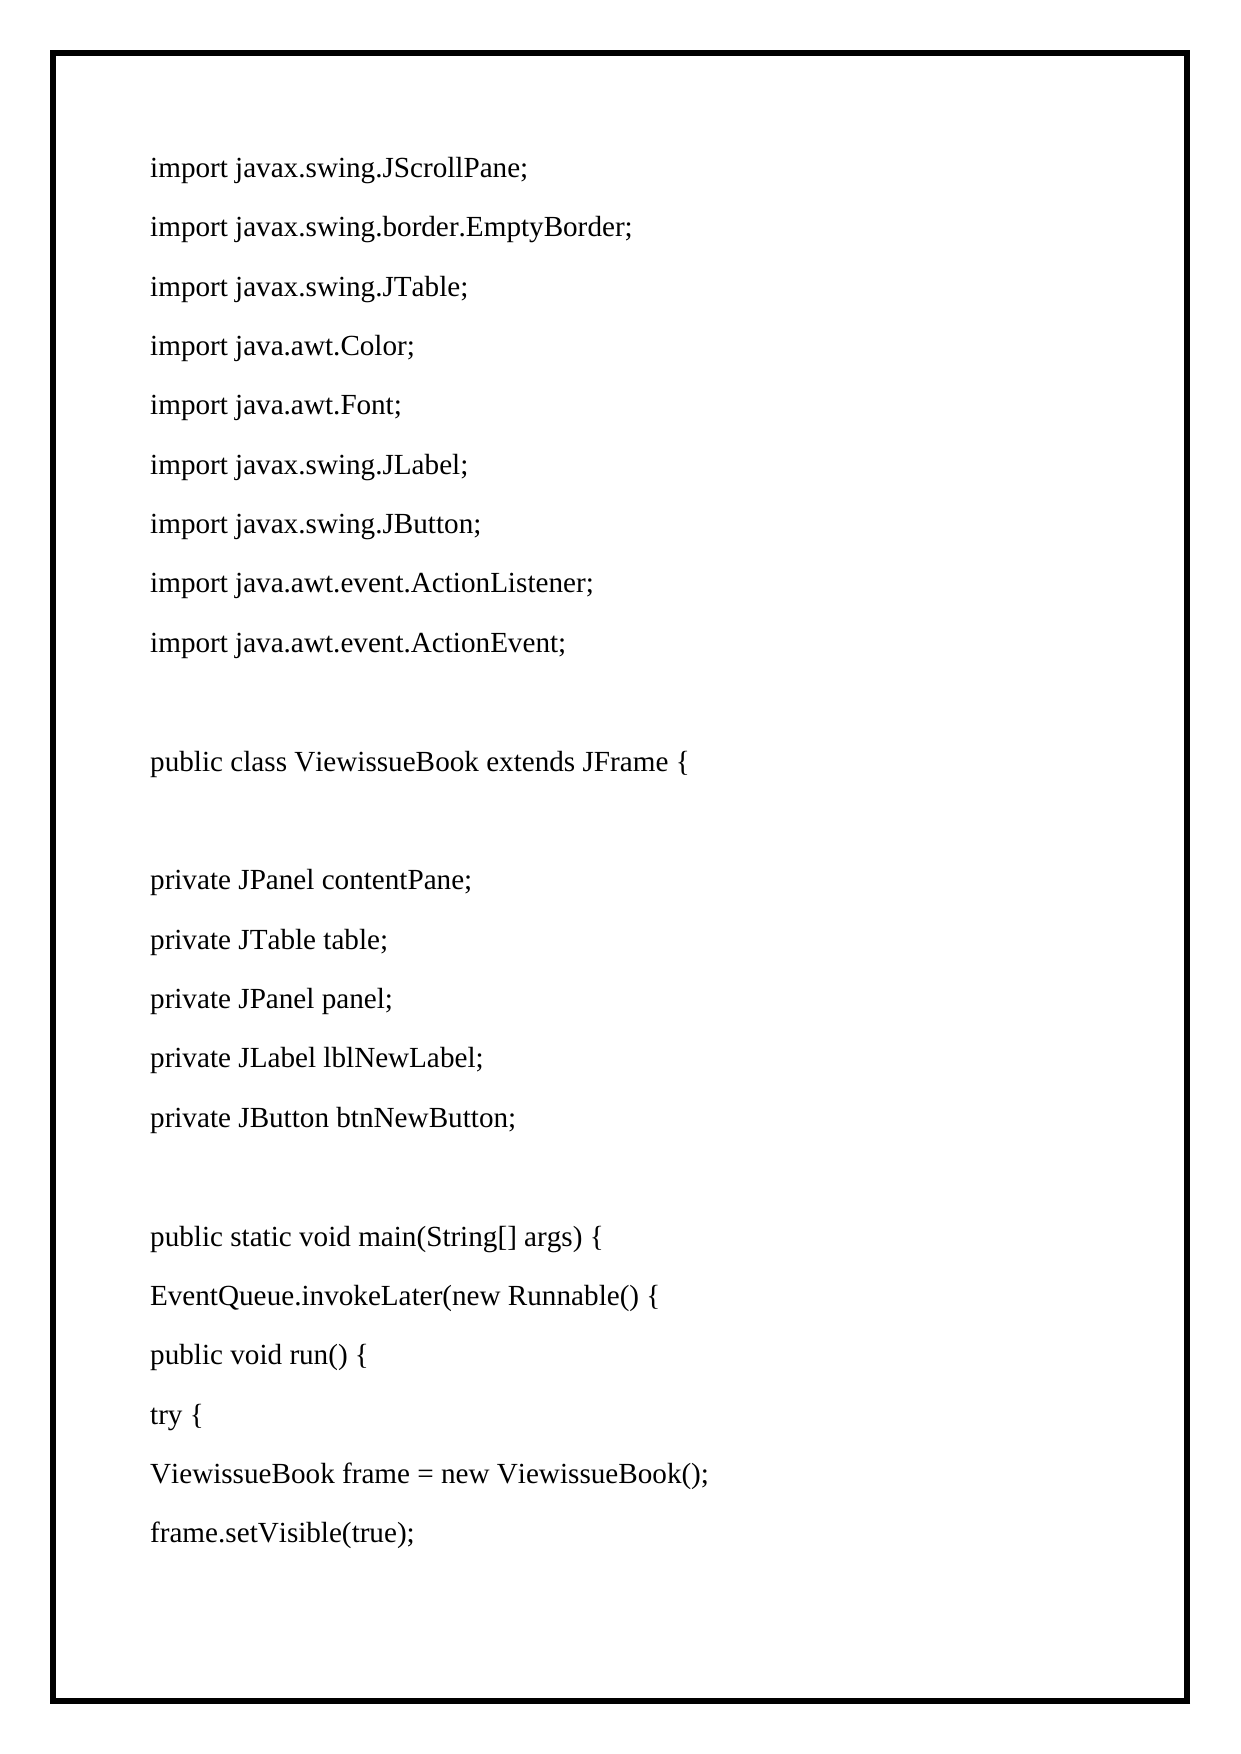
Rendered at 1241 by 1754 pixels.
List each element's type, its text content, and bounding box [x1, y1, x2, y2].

text try { [150, 1397, 1090, 1430]
text import javax.swing.JTable; [150, 269, 1090, 302]
text EventQueue.invokeLater(new Runnable() { [150, 1278, 1090, 1312]
text private JButton btnNewButton; [150, 1100, 1090, 1133]
text import javax.swing.JButton; [150, 506, 1090, 540]
text import java.awt.event.ActionEvent; [150, 625, 1090, 658]
text ViewissueBook frame = new ViewissueBook(); [150, 1456, 1090, 1490]
text import java.awt.Color; [150, 328, 1090, 362]
text private JPanel contentPane; [150, 862, 1090, 896]
text public class ViewissueBook extends JFrame { [150, 744, 1090, 777]
text import javax.swing.border.EmptyBorder; [150, 209, 1090, 243]
text private JPanel panel; [150, 981, 1090, 1015]
text import javax.swing.JLabel; [150, 447, 1090, 480]
text import java.awt.event.ActionListener; [150, 566, 1090, 599]
text public static void main(String[] args) { [150, 1219, 1090, 1252]
text frame.setVisible(true); [150, 1516, 1090, 1549]
text private JTable table; [150, 922, 1090, 955]
text import javax.swing.JScrollPane; [150, 150, 1090, 183]
text public void run() { [150, 1337, 1090, 1371]
text private JLabel lblNewLabel; [150, 1041, 1090, 1074]
text import java.awt.Font; [150, 387, 1090, 421]
